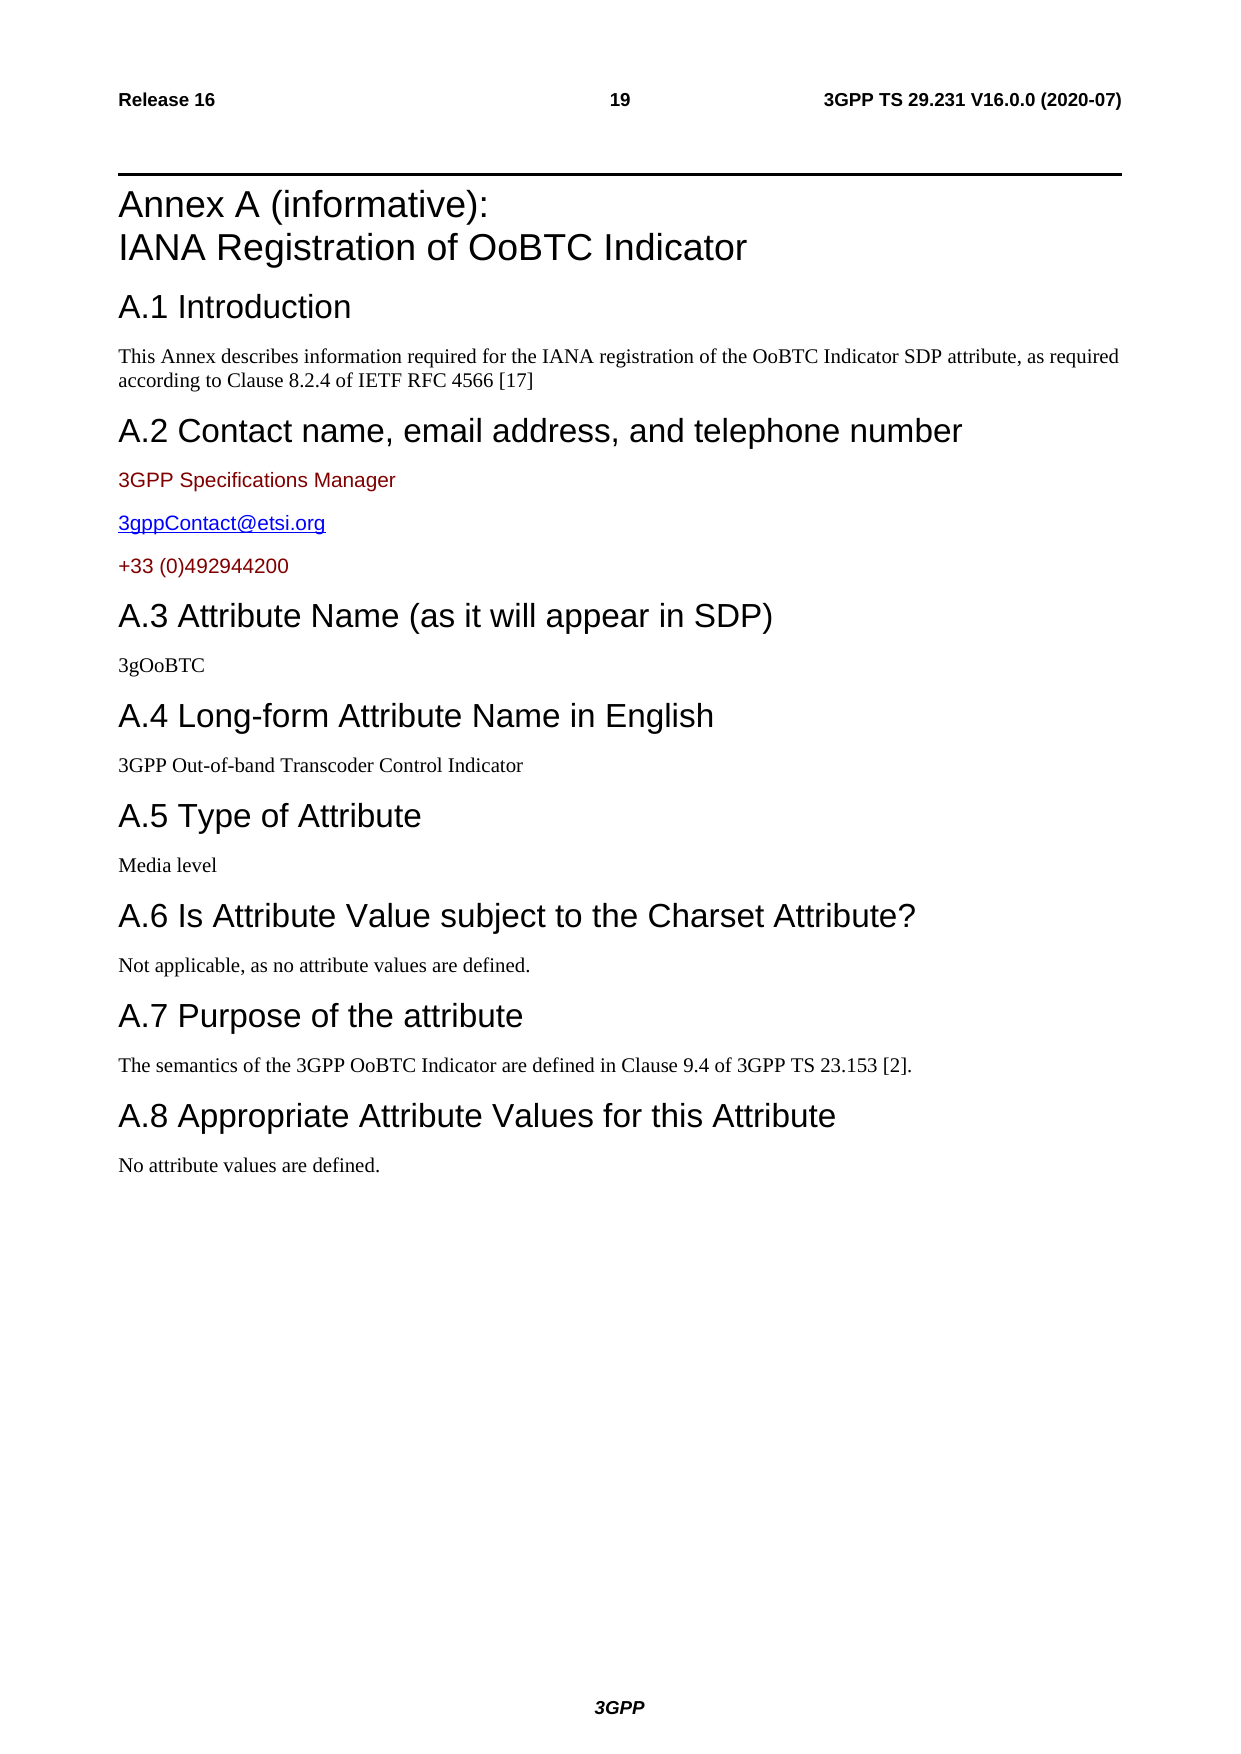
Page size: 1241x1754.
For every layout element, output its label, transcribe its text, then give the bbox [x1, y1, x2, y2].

text Media level [118, 853, 1122, 877]
text 3gppContact@etsi.org [118, 511, 1122, 535]
text Not applicable, as no attribute values are defined. [118, 953, 1122, 977]
subtitle A.3 Attribute Name (as it will appear in SDP) [118, 596, 1122, 635]
subtitle A.2 Contact name, email address, and telephone number [118, 411, 1122, 449]
subtitle Annex A (informative): IANA Registration of OoBTC Indicator [118, 176, 1122, 268]
text 3gOoBTC [118, 653, 1122, 677]
text The semantics of the 3GPP OoBTC Indicator are defined in Clause 9.4 of 3GPP TS 23.153 [2]. [118, 1053, 1122, 1077]
text +33 (0)492944200 [118, 553, 1122, 577]
text 3GPP Out-of-band Transcoder Control Indicator [118, 753, 1122, 777]
subtitle A.7 Purpose of the attribute [118, 996, 1122, 1035]
subtitle A.5 Type of Attribute [118, 796, 1122, 835]
subtitle A.4 Long-form Attribute Name in English [118, 696, 1122, 735]
text 3GPP Specifications Manager [118, 468, 1122, 492]
subtitle A.8 Appropriate Attribute Values for this Attribute [118, 1096, 1122, 1135]
text No attribute values are defined. [118, 1153, 1122, 1177]
subtitle A.1 Introduction [118, 287, 1122, 325]
subtitle A.6 Is Attribute Value subject to the Charset Attribute? [118, 896, 1122, 935]
text This Annex describes information required for the IANA registration of the OoBTC Indicator SDP attribute, as required according to Clause 8.2.4 of IETF RFC 4566 [17] [118, 344, 1122, 392]
